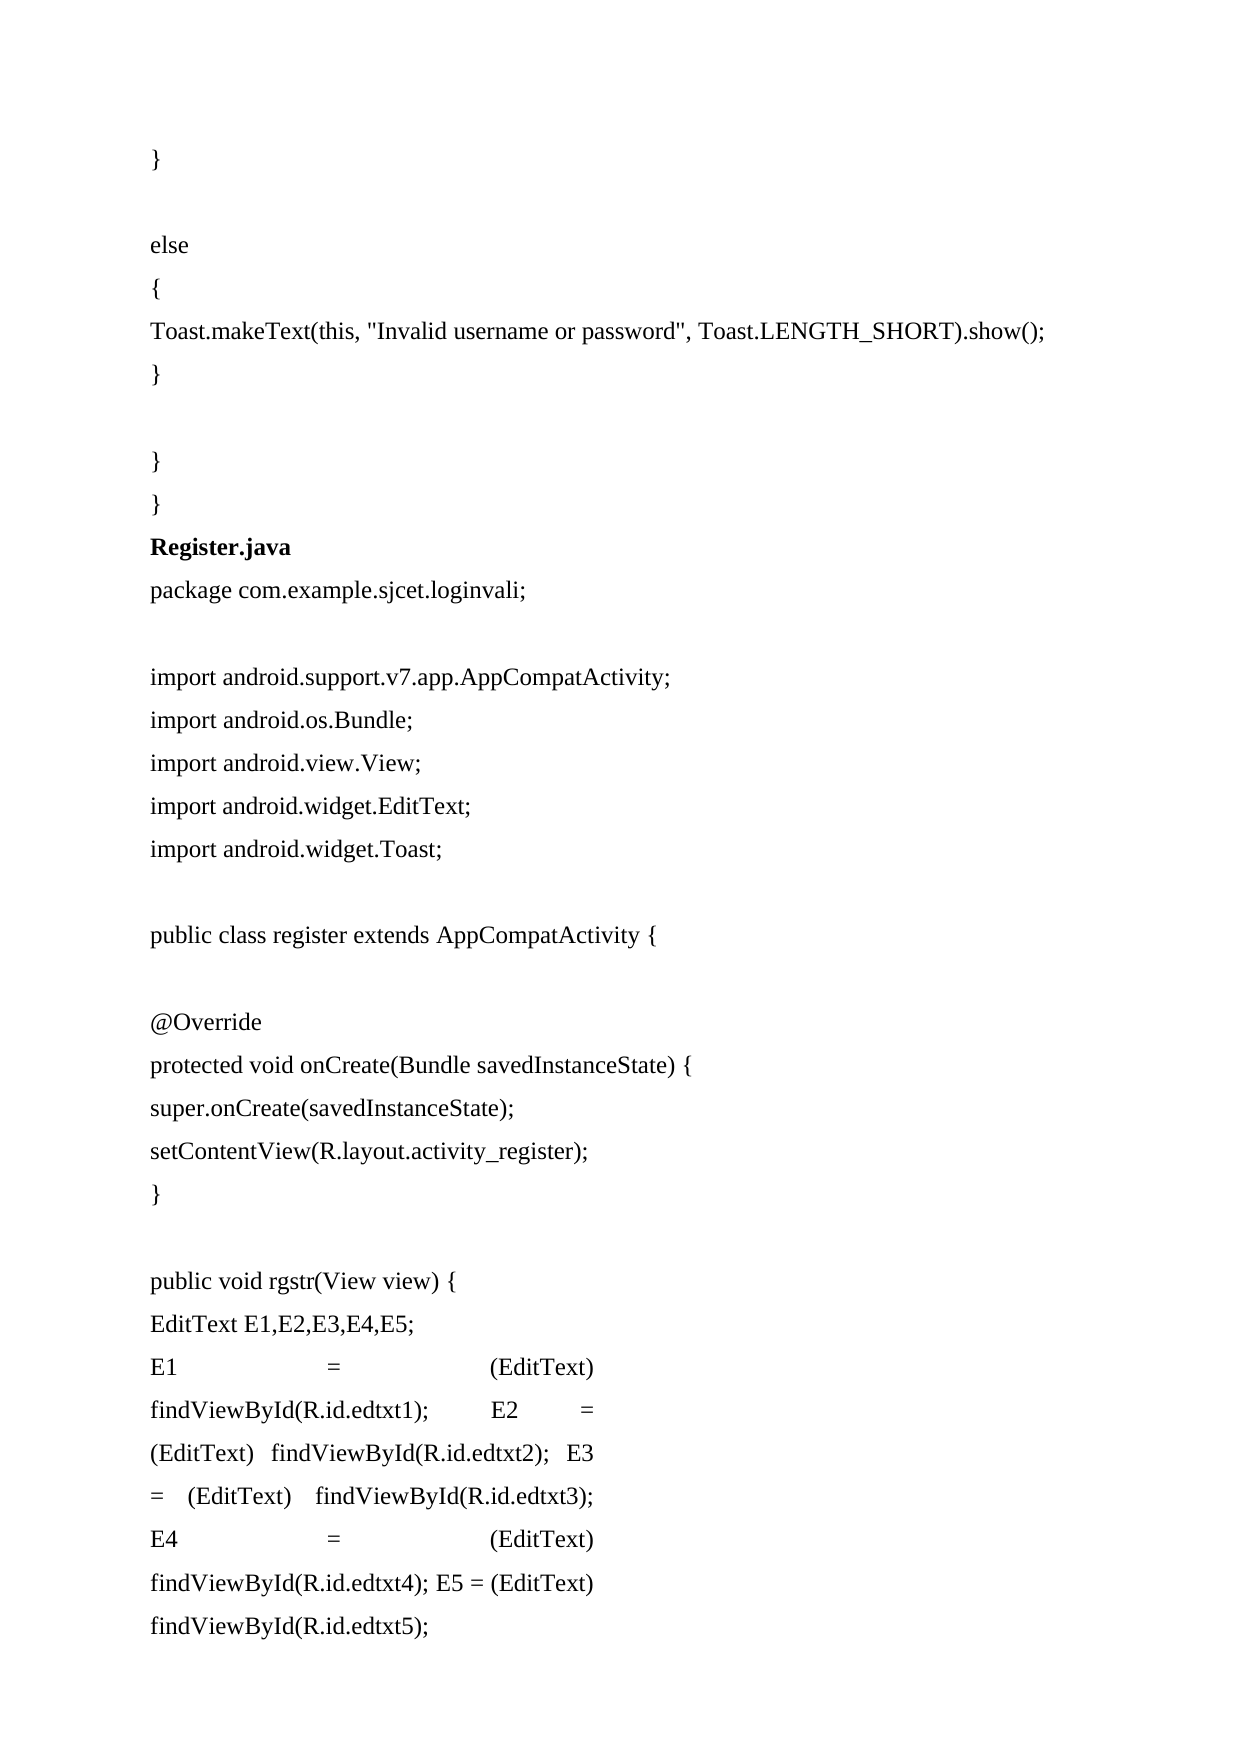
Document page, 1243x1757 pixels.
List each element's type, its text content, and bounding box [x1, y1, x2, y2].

subtitle Register.java [150, 532, 1151, 561]
text import android.view.View; import android.widget.EditText; import android.widget.Toast; [150, 748, 473, 863]
text package com.example.sjcet.loginvali; [150, 575, 1151, 604]
text protected void onCreate(Bundle savedInstanceState) { super.onCreate(savedInstanceState); setContentView(R.layout.activity_register); [150, 1050, 696, 1165]
text @Override [150, 1007, 1151, 1035]
text } [150, 489, 1151, 518]
text public void rgstr(View view) { EditText E1,E2,E3,E4,E5; [150, 1266, 464, 1338]
text } [150, 1179, 1151, 1208]
text public class register extends AppCompatActivity { [150, 920, 1151, 949]
text } [150, 446, 1151, 474]
text E1 = (EditText) findViewById(R.id.edtxt1); E2 = (EditText) findViewById(R.id.edtxt2); E3 = (EditText) findViewById(R.id.edtxt3); E4 = (EditText) findViewById(R.id.edtxt4); E5 = (EditText) findViewById(R.id.edtxt5); [150, 1352, 594, 1639]
text Toast.makeText(this, "Invalid username or password", Toast.LENGTH_SHORT).show(); [150, 316, 1151, 345]
text } [150, 359, 1151, 388]
text import android.support.v7.app.AppCompatActivity; import android.os.Bundle; [150, 662, 673, 733]
text else [150, 230, 1151, 259]
text { [150, 273, 1151, 302]
text } [150, 144, 1151, 172]
